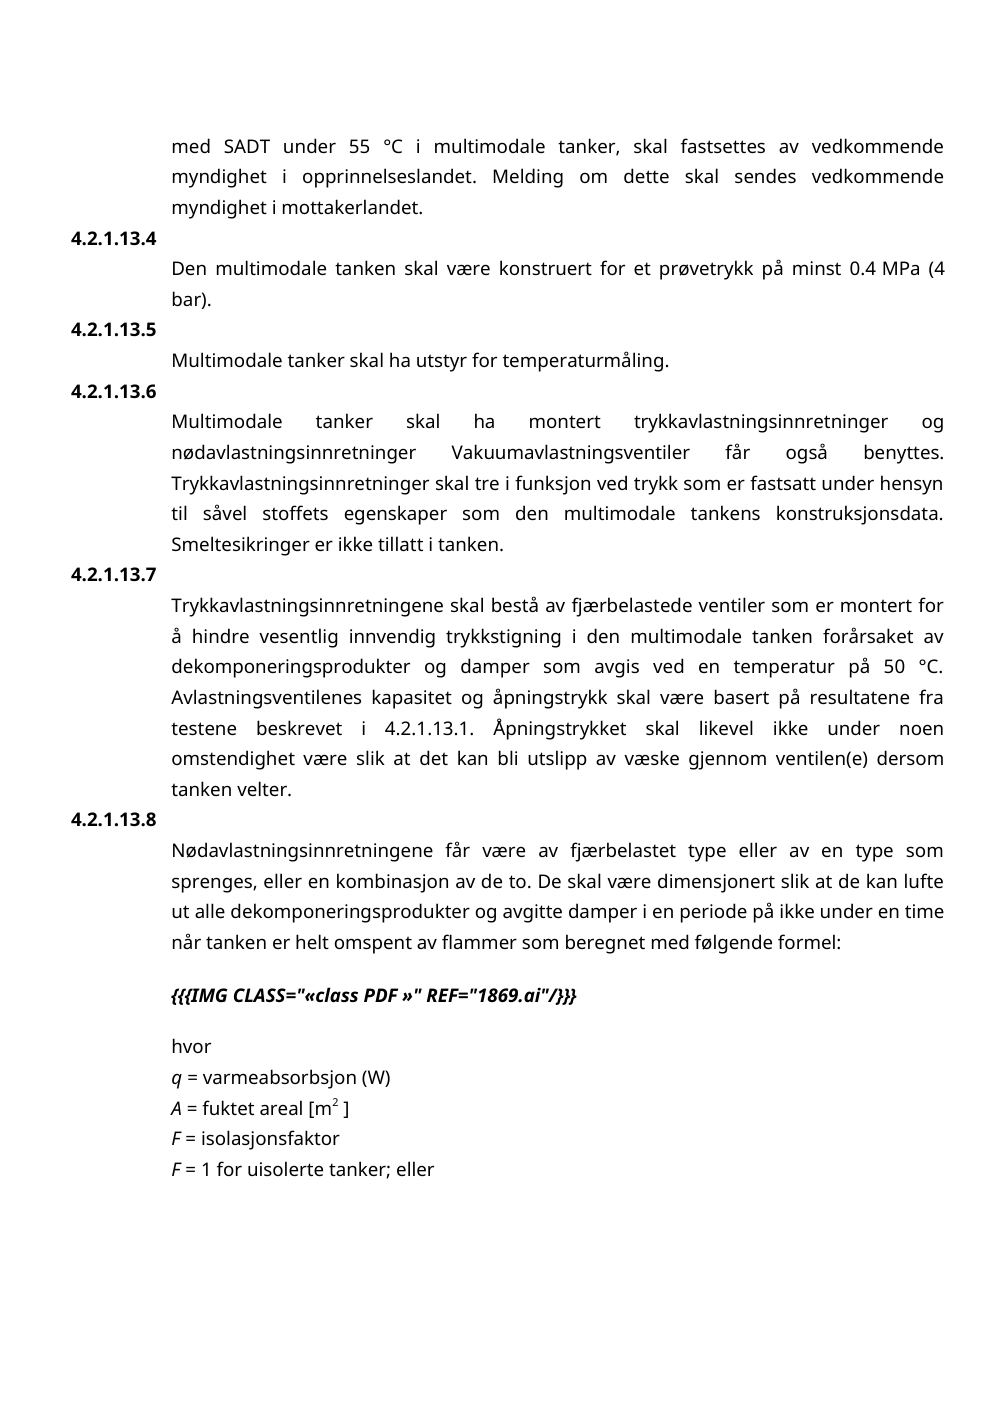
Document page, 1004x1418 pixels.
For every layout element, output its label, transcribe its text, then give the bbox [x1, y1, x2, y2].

text Trykkavlastningsinnretningene skal bestå av fjærbelastede ventiler som er montert for å hindre vesentlig innvendig trykkstigning i den multimodale tanken forårsaket av dekomponeringsprodukter og damper som avgis ved en temperatur på 50 °C. Avlastningsventilenes kapasitet og åpningstrykk skal være basert på resultatene fra testene beskrevet i 4.2.1.13.1. Åpningstrykket skal likevel ikke under noen omstendighet være slik at det kan bli utslipp av væske gjennom ventilen(e) dersom tanken velter. [171, 592, 945, 802]
text hvor [171, 1034, 945, 1059]
text 4.2.1.13.5 [71, 317, 945, 342]
text {{{IMG CLASS="«class PDF »" REF="1869.ai"/}}} [171, 982, 945, 1008]
text 4.2.1.13.7 [71, 562, 945, 587]
text Multimodale tanker skal ha utstyr for temperaturmåling. [171, 347, 945, 373]
text Multimodale tanker skal ha montert trykkavlastningsinnretninger og nødavlastningsinnretninger Vakuumavlastningsventiler får også benyttes. Trykkavlastningsinnretninger skal tre i funksjon ved trykk som er fastsatt under hensyn til såvel stoffets egenskaper som den multimodale tankens konstruksjonsdata. Smeltesikringer er ikke tillatt i tanken. [171, 408, 945, 557]
text Den multimodale tanken skal være konstruert for et prøvetrykk på minst 0.4 MPa (4 bar). [171, 255, 945, 312]
text 4.2.1.13.4 [71, 225, 945, 250]
text Nødavlastningsinnretningene får være av fjærbelastet type eller av en type som sprenges, eller en kombinasjon av de to. De skal være dimensjonert slik at de kan lufte ut alle dekomponeringsprodukter og avgitte damper i en periode på ikke under en time når tanken er helt omspent av flammer som beregnet med følgende formel: [171, 837, 945, 955]
text F = 1 for uisolerte tanker; eller [171, 1156, 945, 1182]
text 4.2.1.13.8 [71, 807, 945, 832]
text 4.2.1.13.6 [71, 378, 945, 403]
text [171, 133, 945, 220]
text A = fuktet areal [m2 ] [171, 1095, 945, 1121]
text q = varmeabsorbsjon (W) [171, 1064, 945, 1090]
text F = isolasjonsfaktor [171, 1126, 945, 1151]
